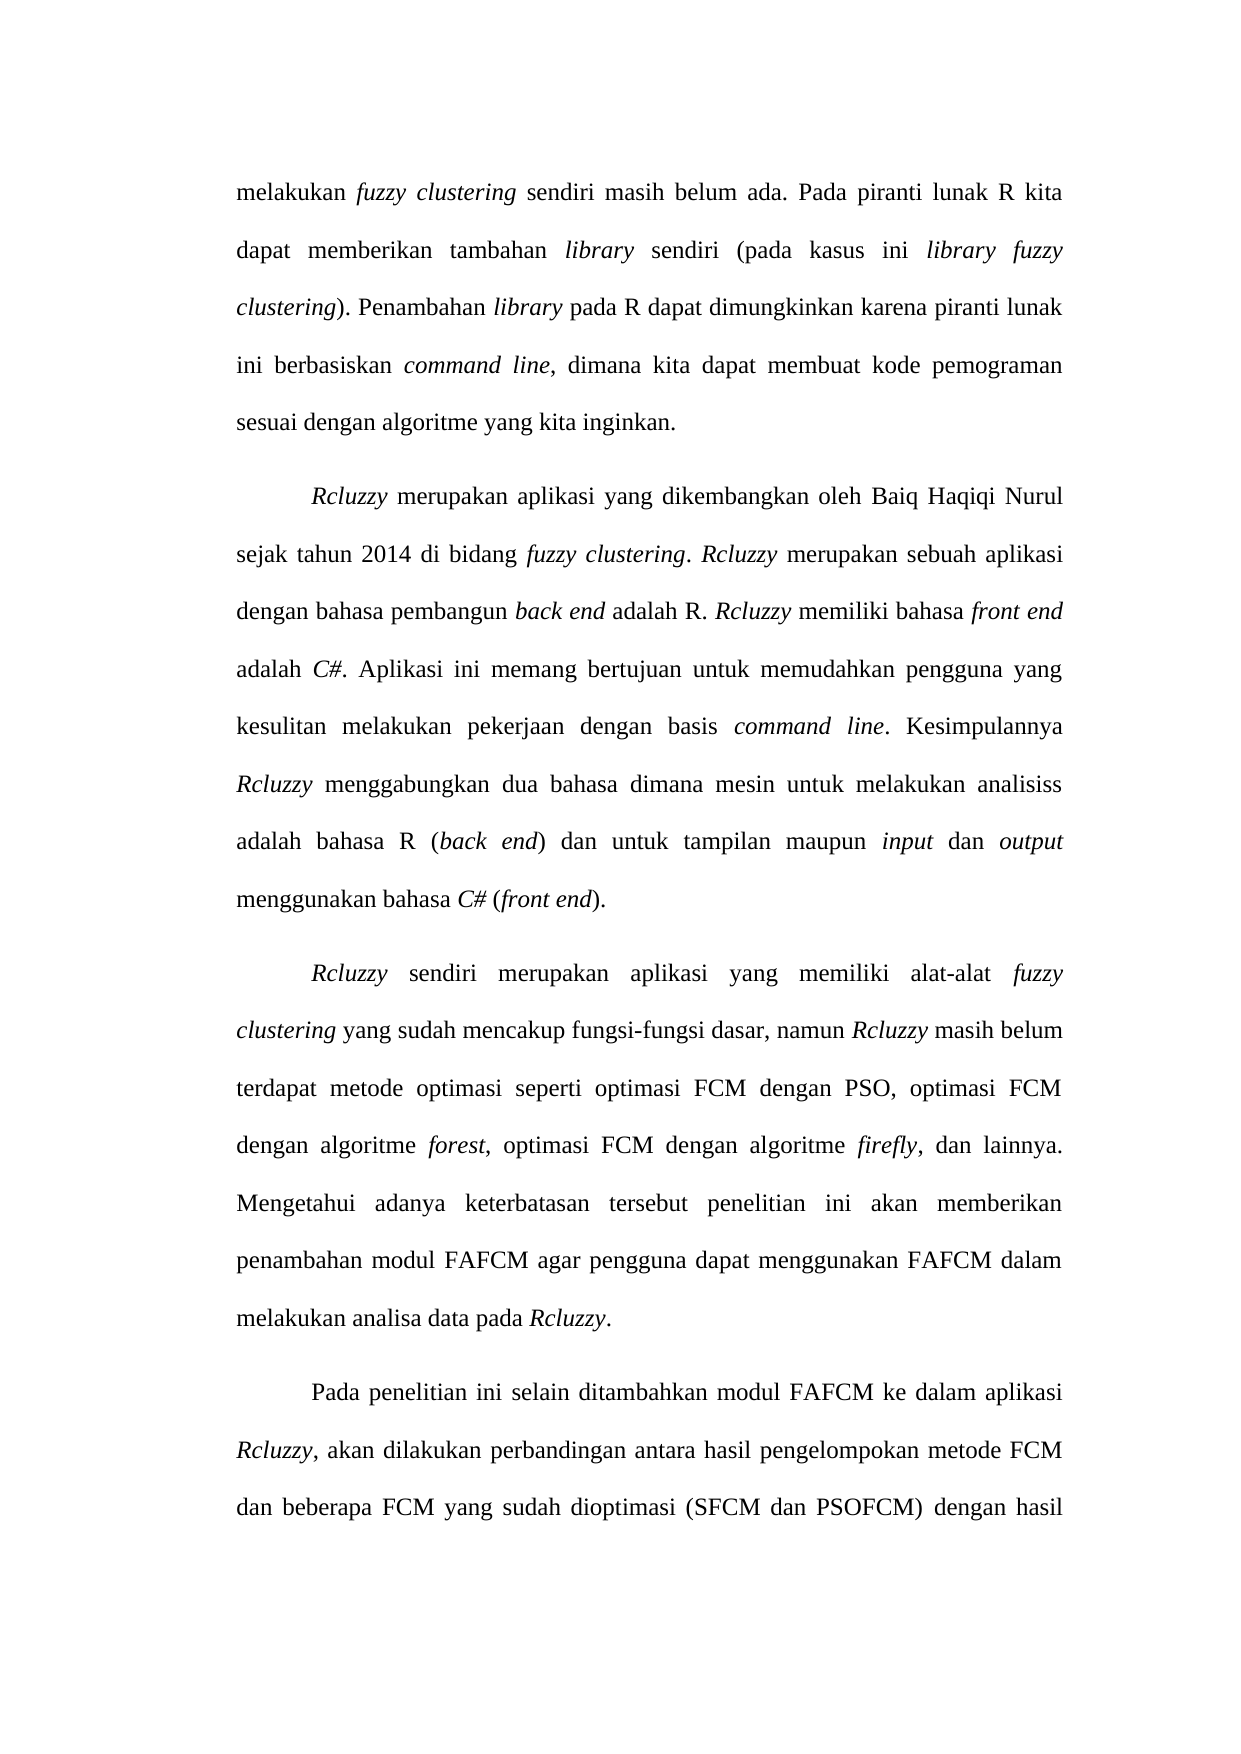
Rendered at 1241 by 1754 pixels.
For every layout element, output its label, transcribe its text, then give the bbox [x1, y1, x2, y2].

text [236, 177, 1063, 436]
text Rcluzzy sendiri merupakan aplikasi yang memiliki alat-alat fuzzy clustering yang sudah mencakup fungsi-fungsi dasar, namun Rcluzzy masih belum terdapat metode optimasi seperti optimasi FCM dengan PSO, optimasi FCM dengan algoritme forest, optimasi FCM dengan algoritme firefly, dan lainnya. Mengetahui adanya keterbatasan tersebut penelitian ini akan memberikan penambahan modul FAFCM agar pengguna dapat menggunakan FAFCM dalam melakukan analisa data pada Rcluzzy. [236, 958, 1063, 1332]
text Rcluzzy merupakan aplikasi yang dikembangkan oleh Baiq Haqiqi Nurul sejak tahun 2014 di bidang fuzzy clustering. Rcluzzy merupakan sebuah aplikasi dengan bahasa pembangun back end adalah R. Rcluzzy memiliki bahasa front end adalah C#. Aplikasi ini memang bertujuan untuk memudahkan pengguna yang kesulitan melakukan pekerjaan dengan basis command line. Kesimpulannya Rcluzzy menggabungkan dua bahasa dimana mesin untuk melakukan analisiss adalah bahasa R (back end) dan untuk tampilan maupun input dan output menggunakan bahasa C# (front end). [236, 481, 1063, 913]
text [236, 1377, 1063, 1521]
